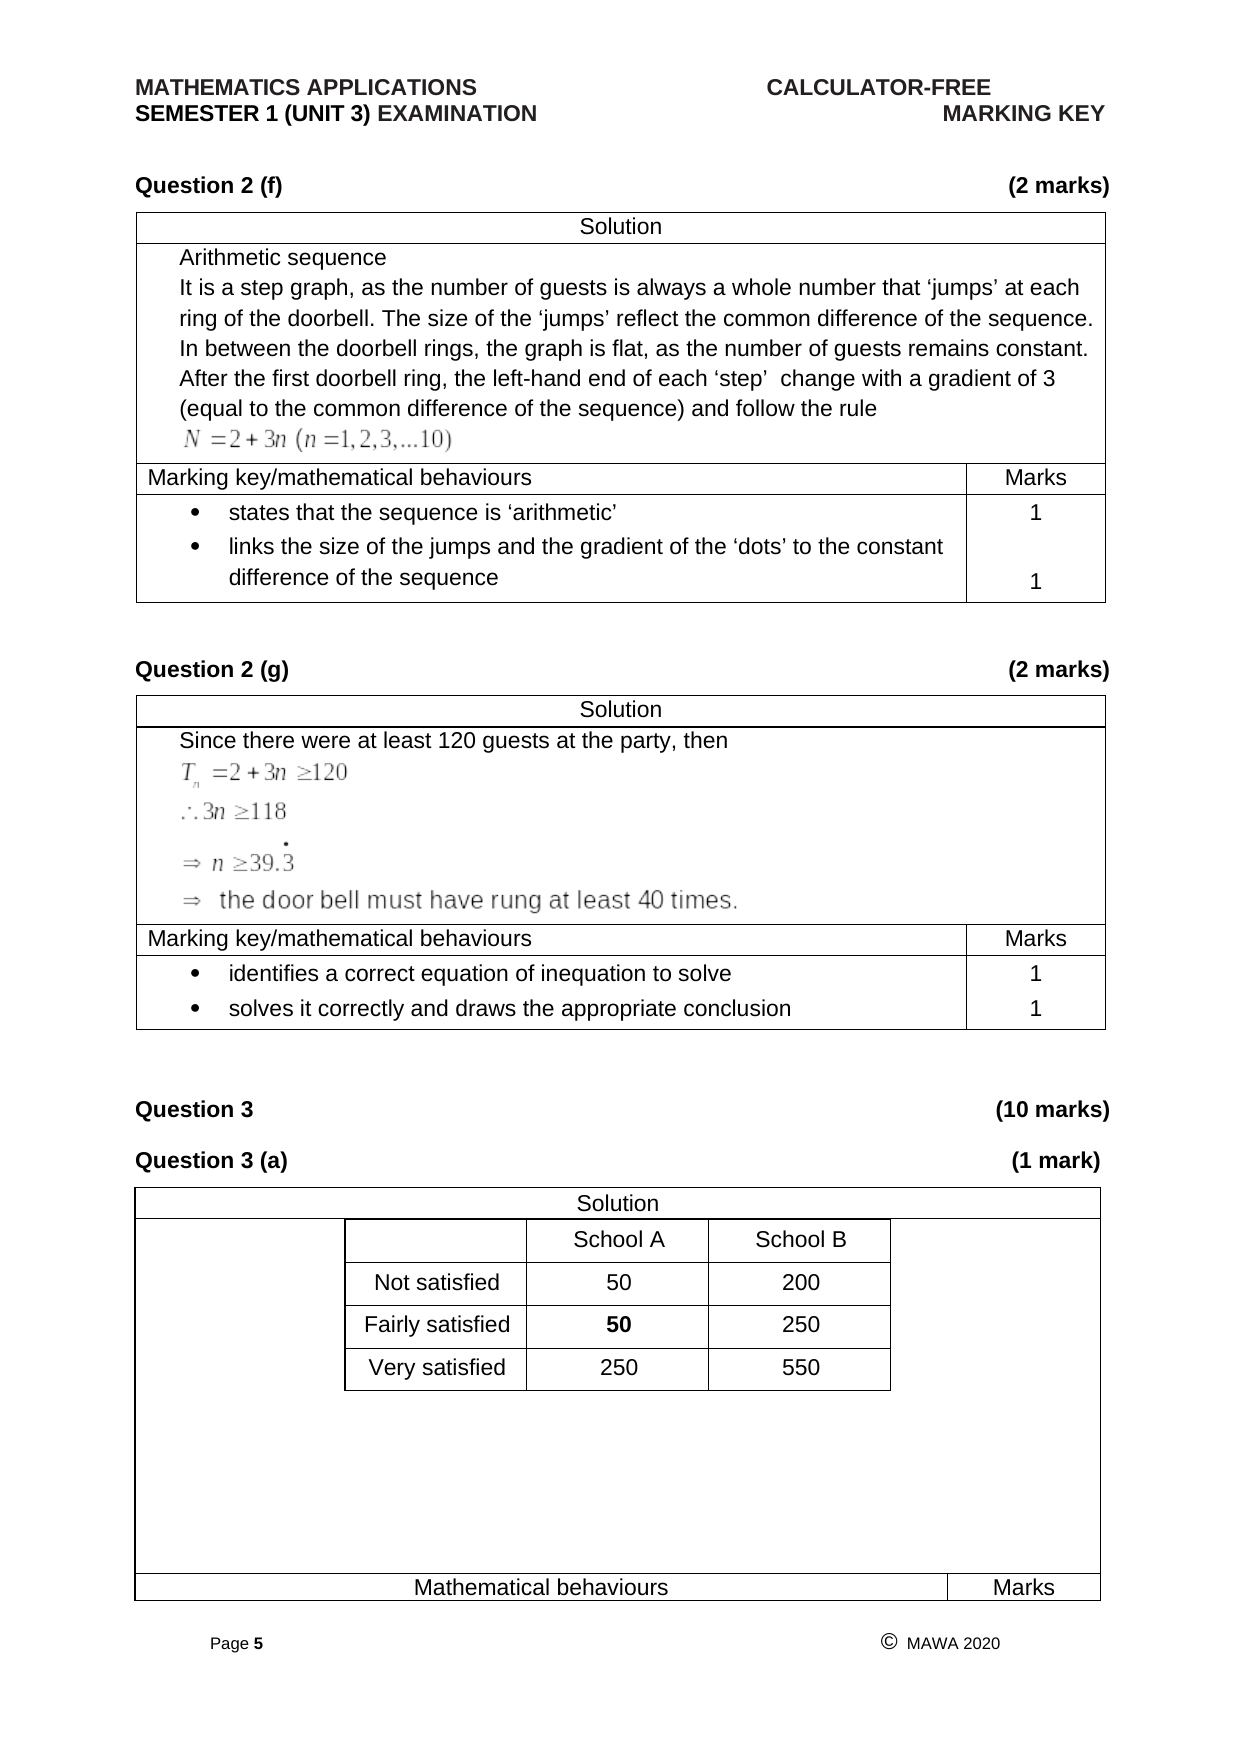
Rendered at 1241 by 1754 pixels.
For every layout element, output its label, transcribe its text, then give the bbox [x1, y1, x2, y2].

table_cell 1 1 [967, 956, 1105, 1029]
table_cell Arithmetic sequence It is a step graph, as the number of guests is always a whole number that ‘jumps’ at each ring of the doorbell. The size of the ‘jumps’ reflect the common difference of the sequence. In between the doorbell rings, the graph is flat, as the number of guests remains constant. After the first doorbell ring, the left-hand end of each ‘step’ change with a gradient of 3 (equal to the common difference of the sequence) and follow the rule [137, 244, 1105, 462]
table_cell identifies a correct equation of inequation to solve solves it correctly and draws the appropriate conclusion [137, 956, 966, 1029]
table_cell Marking key/mathematical behaviours [137, 925, 966, 955]
text Question 3 (a) (1 mark) [135, 1147, 1105, 1174]
table_cell [136, 1219, 1100, 1573]
text Question 3 (10 marks) [135, 1096, 1105, 1122]
table_cell Marks [948, 1574, 1100, 1600]
table_header Solution [137, 213, 1105, 243]
table_cell Marking key/mathematical behaviours [137, 464, 966, 494]
table_header Solution [136, 1188, 1100, 1218]
text Question 2 (g) (2 marks) [135, 656, 1105, 682]
table_cell Mathematical behaviours [136, 1574, 947, 1600]
table_cell states that the sequence is ‘arithmetic’ links the size of the jumps and the gradient of the ‘dots’ to the constant difference of the sequence [137, 495, 966, 602]
table_cell Marks [967, 464, 1105, 494]
table_header Solution [137, 696, 1105, 726]
table_cell 1 1 [967, 495, 1105, 602]
table_cell Since there were at least 120 guests at the party, then [137, 728, 1105, 924]
text Question 2 (f) (2 marks) [135, 172, 1105, 199]
table_cell Marks [967, 925, 1105, 955]
